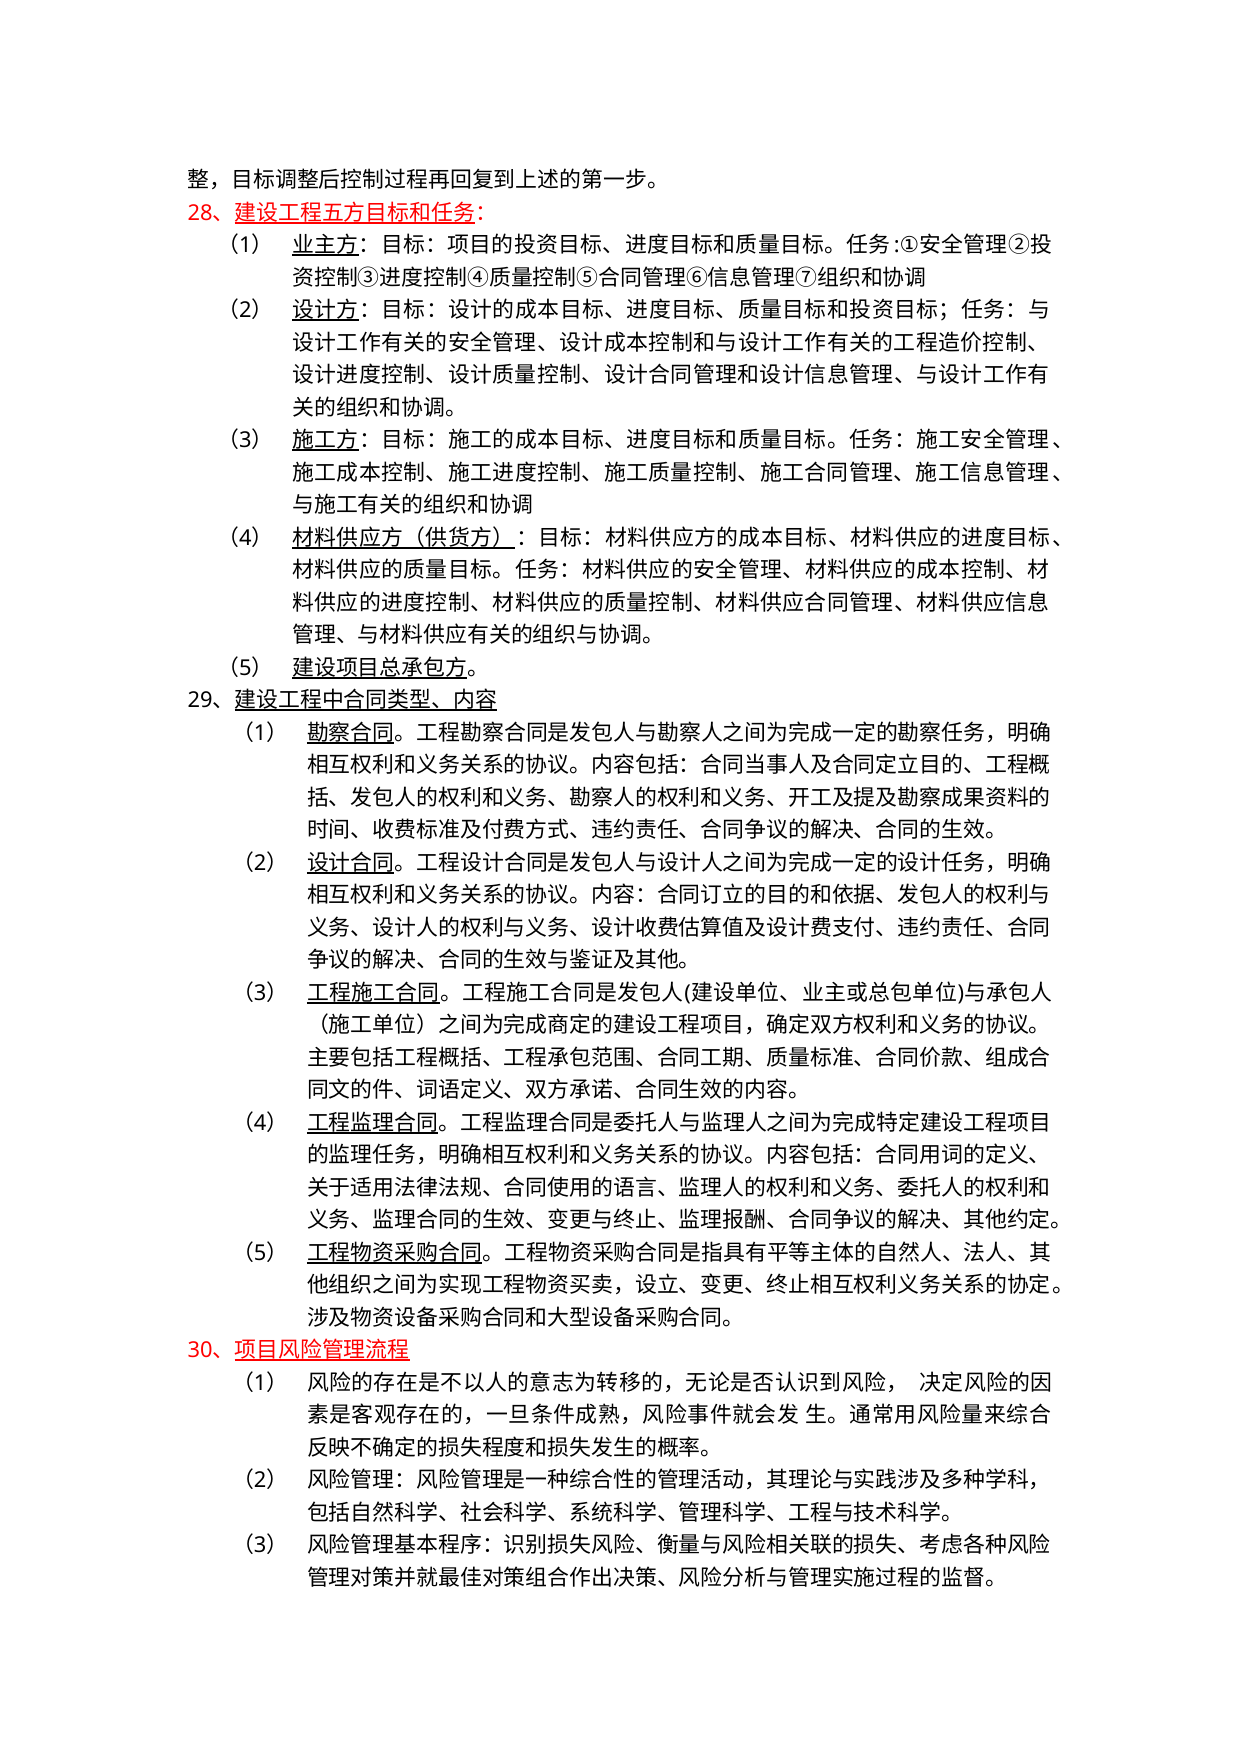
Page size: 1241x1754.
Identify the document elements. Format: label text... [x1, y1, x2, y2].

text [187, 162, 1053, 194]
list 设计方：目标：设计的成本目标、进度目标、质量目标和投资目标；任务：与设计工作有关的安全管理、设计成本控制和与设计工作有关的工程造价控制、设计进度控制、设计质量控制、设计合同管理和设计信息管理、与设计工作有关的组织和协调。 [217, 292, 1053, 422]
text 29、建设工程中合同类型、内容 [187, 682, 1053, 714]
list 工程监理合同。工程监理合同是委托人与监理人之间为完成特定建设工程项目的监理任务，明确相互权利和义务关系的协议。内容包括：合同用词的定义、关于适用法律法规、合同使用的语言、监理人的权利和义务、委托人的权利和义务、监理合同的生效、变更与终止、监理报酬、合同争议的解决、其他约定。 [232, 1104, 1053, 1234]
list 施工方：目标：施工的成本目标、进度目标和质量目标。任务：施工安全管理、施工成本控制、施工进度控制、施工质量控制、施工合同管理、施工信息管理、与施工有关的组织和协调 [217, 422, 1053, 519]
list 建设项目总承包方。 [217, 649, 1053, 682]
list 业主方：目标：项目的投资目标、进度目标和质量目标。任务:①安全管理②投资控制③进度控制④质量控制⑤合同管理⑥信息管理⑦组织和协调 [217, 227, 1053, 292]
text 28、建设工程五方目标和任务： [187, 194, 1053, 227]
list 材料供应方（供货方）：目标：材料供应方的成本目标、材料供应的进度目标、材料供应的质量目标。任务：材料供应的安全管理、材料供应的成本控制、材料供应的进度控制、材料供应的质量控制、材料供应合同管理、材料供应信息管理、与材料供应有关的组织与协调。 [217, 519, 1053, 649]
list 设计合同。工程设计合同是发包人与设计人之间为完成一定的设计任务，明确相互权利和义务关系的协议。内容：合同订立的目的和依据、发包人的权利与义务、设计人的权利与义务、设计收费估算值及设计费支付、违约责任、合同争议的解决、合同的生效与鉴证及其他。 [232, 844, 1053, 974]
list 工程物资采购合同。工程物资采购合同是指具有平等主体的自然人、法人、其他组织之间为实现工程物资买卖，设立、变更、终止相互权利义务关系的协定。涉及物资设备采购合同和大型设备采购合同。 [232, 1234, 1053, 1332]
list 风险的存在是不以人的意志为转移的，无论是否认识到风险， 决定风险的因素是客观存在的，一旦条件成熟，风险事件就会发 生。通常用风险量来综合反映不确定的损失程度和损失发生的概率。 [232, 1364, 1053, 1462]
text 30、项目风险管理流程 [187, 1332, 1053, 1364]
list 风险管理基本程序：识别损失风险、衡量与风险相关联的损失、考虑各种风险管理对策并就最佳对策组合作出决策、风险分析与管理实施过程的监督。 [232, 1527, 1053, 1592]
list 工程施工合同。工程施工合同是发包人(建设单位、业主或总包单位)与承包人（施工单位）之间为完成商定的建设工程项目，确定双方权利和义务的协议。主要包括工程概括、工程承包范围、合同工期、质量标准、合同价款、组成合同文的件、词语定义、双方承诺、合同生效的内容。 [232, 974, 1053, 1104]
list 风险管理：风险管理是一种综合性的管理活动，其理论与实践涉及多种学科，包括自然科学、社会科学、系统科学、管理科学、工程与技术科学。 [232, 1462, 1053, 1527]
list 勘察合同。工程勘察合同是发包人与勘察人之间为完成一定的勘察任务，明确相互权利和义务关系的协议。内容包括：合同当事人及合同定立目的、工程概括、发包人的权利和义务、勘察人的权利和义务、开工及提及勘察成果资料的时间、收费标准及付费方式、违约责任、合同争议的解决、合同的生效。 [232, 714, 1053, 844]
